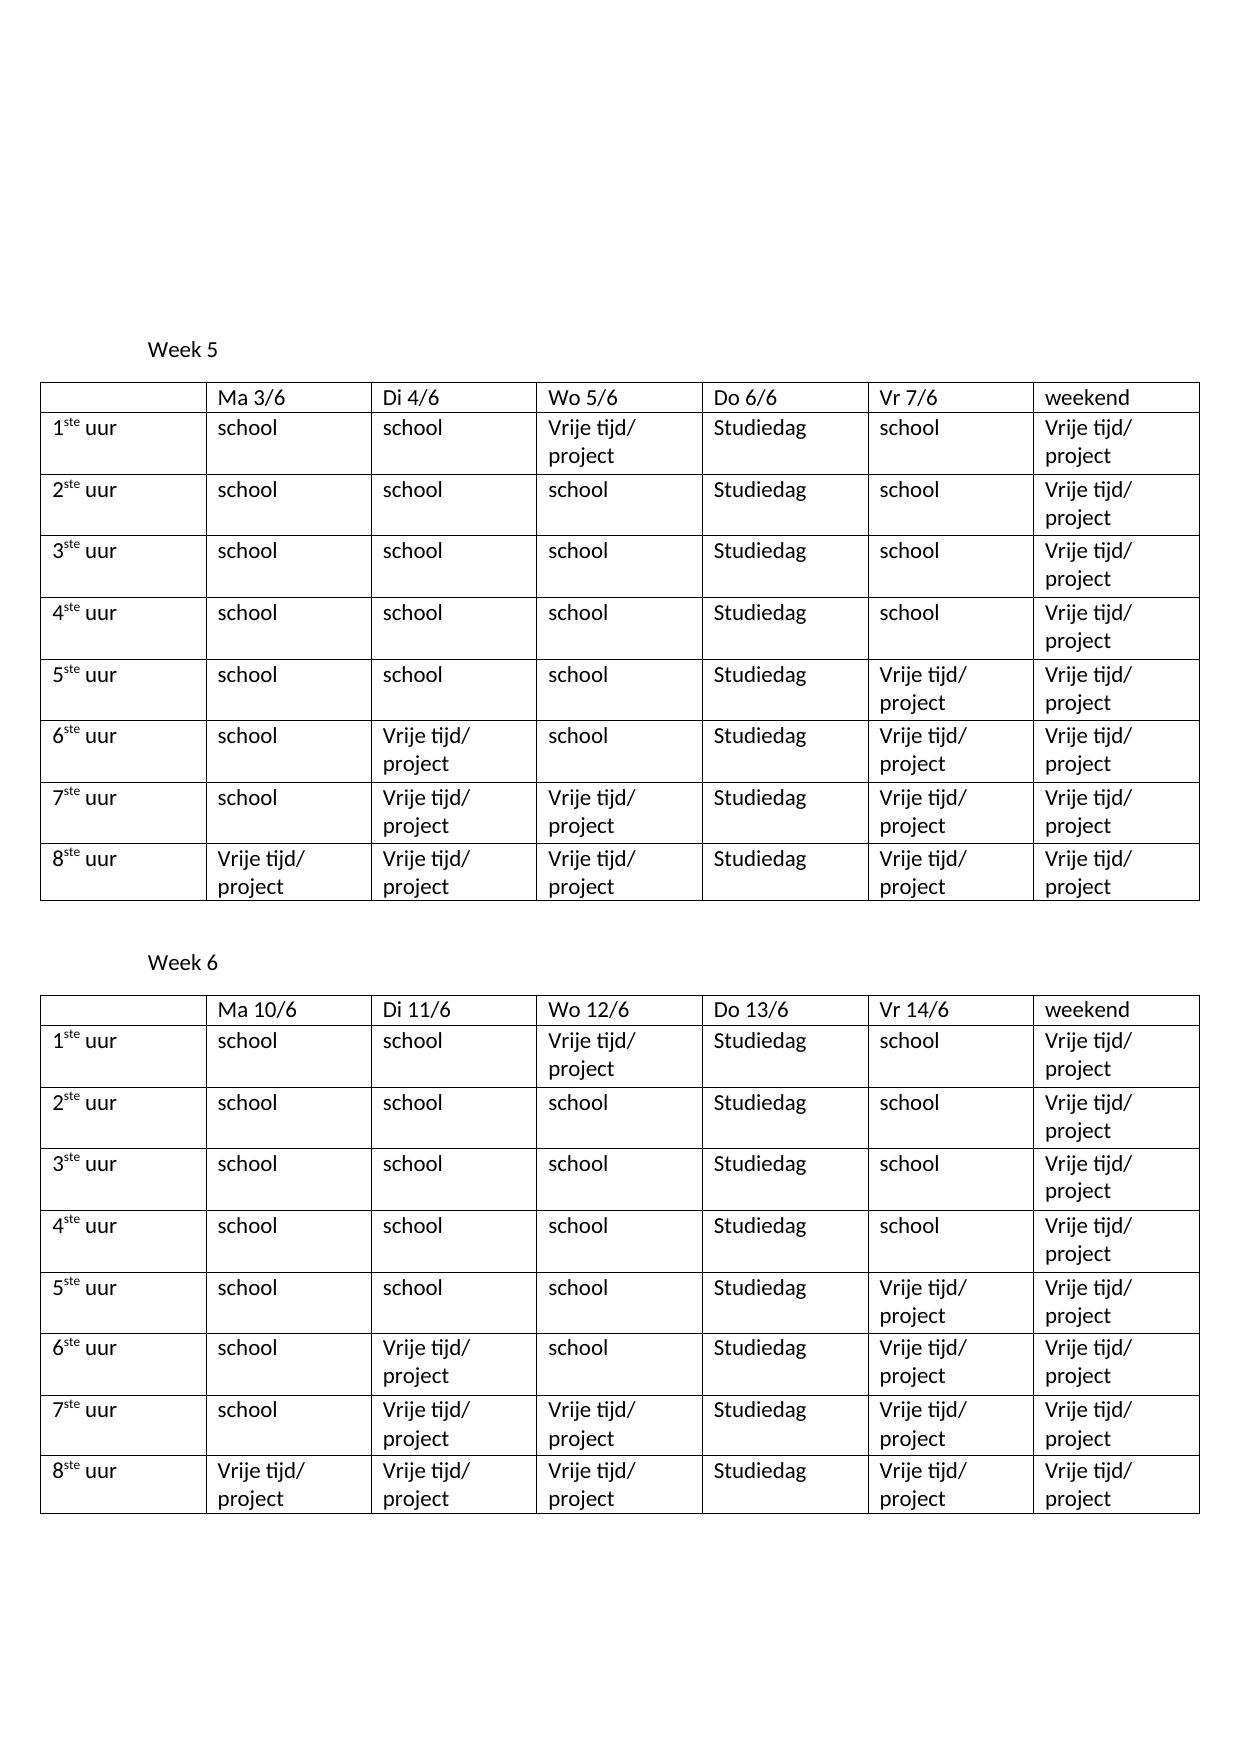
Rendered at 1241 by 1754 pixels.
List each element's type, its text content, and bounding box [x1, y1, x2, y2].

text Week 5 [148, 335, 1093, 363]
table_cell school [372, 475, 536, 535]
table_header Ma 10/6 [207, 996, 371, 1025]
table_cell Studiedag [703, 413, 868, 474]
table_cell Vrije tijd/ project [1034, 598, 1199, 659]
table_cell Vrije tijd/ project [869, 1456, 1033, 1512]
table_cell 2ste uur [41, 1088, 206, 1148]
table_cell school [372, 1149, 536, 1210]
table_cell Studiedag [703, 1396, 868, 1455]
table_cell Vrije tijd/ project [372, 1334, 536, 1394]
table_cell school [537, 536, 702, 597]
table_cell Studiedag [703, 1088, 868, 1148]
table_cell Vrije tijd/ project [1034, 783, 1199, 843]
table_cell Vrije tijd/ project [537, 1396, 702, 1455]
table_cell school [207, 721, 371, 782]
table_cell 5ste uur [41, 660, 206, 720]
table_cell Vrije tijd/ project [1034, 1456, 1199, 1512]
table_cell school [207, 1088, 371, 1148]
table_cell Vrije tijd/ project [1034, 1026, 1199, 1087]
table_cell school [207, 1396, 371, 1455]
table_cell Studiedag [703, 536, 868, 597]
table_cell Vrije tijd/ project [1034, 844, 1199, 900]
table_header Vr 7/6 [869, 383, 1033, 412]
table_cell school [372, 536, 536, 597]
table_cell school [207, 1273, 371, 1332]
table_cell Studiedag [703, 1149, 868, 1210]
table_cell school [537, 1149, 702, 1210]
table_header Do 6/6 [703, 383, 868, 412]
table_cell Vrije tijd/ project [537, 1456, 702, 1512]
table_header Wo 5/6 [537, 383, 702, 412]
table_cell school [869, 1149, 1033, 1210]
table_cell Vrije tijd/ project [1034, 721, 1199, 782]
table_cell 5ste uur [41, 1273, 206, 1332]
table_cell Vrije tijd/ project [207, 1456, 371, 1512]
table_cell school [537, 1088, 702, 1148]
table_cell Vrije tijd/ project [869, 1273, 1033, 1332]
table_cell Vrije tijd/ project [372, 721, 536, 782]
table_cell school [207, 1334, 371, 1394]
text Week 6 [148, 948, 1093, 976]
table_header [41, 383, 206, 412]
table_cell 3ste uur [41, 1149, 206, 1210]
table_cell 8ste uur [41, 844, 206, 900]
table_cell 7ste uur [41, 1396, 206, 1455]
table_cell Vrije tijd/ project [1034, 1273, 1199, 1332]
table_cell school [869, 536, 1033, 597]
table_cell 4ste uur [41, 1211, 206, 1272]
table_cell school [207, 1026, 371, 1087]
table_cell Studiedag [703, 1456, 868, 1512]
table_cell Vrije tijd/ project [537, 1026, 702, 1087]
table_cell Studiedag [703, 1334, 868, 1394]
table_cell Studiedag [703, 783, 868, 843]
table_header Do 13/6 [703, 996, 868, 1025]
table_header Ma 3/6 [207, 383, 371, 412]
table_cell Vrije tijd/ project [869, 1334, 1033, 1394]
table_cell 1ste uur [41, 1026, 206, 1087]
table_cell school [372, 660, 536, 720]
table_cell Vrije tijd/ project [869, 721, 1033, 782]
table_cell school [537, 1211, 702, 1272]
table_cell school [869, 1026, 1033, 1087]
table_cell school [207, 598, 371, 659]
table_cell Vrije tijd/ project [1034, 536, 1199, 597]
table_cell Studiedag [703, 1211, 868, 1272]
table_cell Vrije tijd/ project [1034, 1334, 1199, 1394]
table_header weekend [1034, 383, 1199, 412]
table_cell Studiedag [703, 1273, 868, 1332]
table_header Di 4/6 [372, 383, 536, 412]
table_cell school [537, 1273, 702, 1332]
table_cell Vrije tijd/ project [869, 783, 1033, 843]
table_cell Vrije tijd/ project [869, 844, 1033, 900]
table_cell Studiedag [703, 475, 868, 535]
table_cell 6ste uur [41, 721, 206, 782]
table_cell Vrije tijd/ project [372, 1396, 536, 1455]
table_cell school [537, 475, 702, 535]
table_cell school [207, 475, 371, 535]
table_header Vr 14/6 [869, 996, 1033, 1025]
table_cell school [207, 660, 371, 720]
table_cell 7ste uur [41, 783, 206, 843]
table_cell 6ste uur [41, 1334, 206, 1394]
table_cell school [537, 1334, 702, 1394]
table_cell Vrije tijd/ project [372, 844, 536, 900]
table_header [41, 996, 206, 1025]
table_cell Vrije tijd/ project [537, 844, 702, 900]
table_cell school [372, 598, 536, 659]
table_cell school [869, 475, 1033, 535]
table_cell school [537, 660, 702, 720]
table_header weekend [1034, 996, 1199, 1025]
table_cell school [869, 1211, 1033, 1272]
table_cell Vrije tijd/ project [869, 1396, 1033, 1455]
table_cell school [869, 598, 1033, 659]
table_cell Studiedag [703, 660, 868, 720]
table_cell Vrije tijd/ project [1034, 413, 1199, 474]
table_cell school [372, 1273, 536, 1332]
table_cell Vrije tijd/ project [1034, 1211, 1199, 1272]
table_cell Vrije tijd/ project [1034, 1088, 1199, 1148]
table_cell school [372, 413, 536, 474]
table_cell Studiedag [703, 598, 868, 659]
table_cell Vrije tijd/ project [1034, 1149, 1199, 1210]
table_cell Studiedag [703, 721, 868, 782]
table_cell Vrije tijd/ project [207, 844, 371, 900]
table_cell school [207, 536, 371, 597]
table_header Wo 12/6 [537, 996, 702, 1025]
table_cell 8ste uur [41, 1456, 206, 1512]
table_cell school [869, 413, 1033, 474]
table_cell Studiedag [703, 1026, 868, 1087]
table_cell school [372, 1026, 536, 1087]
table_cell 2ste uur [41, 475, 206, 535]
table_cell school [207, 1211, 371, 1272]
table_cell Vrije tijd/ project [1034, 1396, 1199, 1455]
table_cell school [372, 1211, 536, 1272]
table_cell 4ste uur [41, 598, 206, 659]
table_cell school [207, 783, 371, 843]
table_cell Vrije tijd/ project [537, 783, 702, 843]
table_cell school [207, 1149, 371, 1210]
table_cell school [869, 1088, 1033, 1148]
table_cell Vrije tijd/ project [537, 413, 702, 474]
table_cell 1ste uur [41, 413, 206, 474]
table_cell school [537, 598, 702, 659]
table_cell school [207, 413, 371, 474]
table_cell Vrije tijd/ project [1034, 660, 1199, 720]
table_cell Studiedag [703, 844, 868, 900]
table_cell Vrije tijd/ project [1034, 475, 1199, 535]
table_cell school [372, 1088, 536, 1148]
table_cell school [537, 721, 702, 782]
table_header Di 11/6 [372, 996, 536, 1025]
table_cell Vrije tijd/ project [869, 660, 1033, 720]
table_cell 3ste uur [41, 536, 206, 597]
table_cell Vrije tijd/ project [372, 783, 536, 843]
table_cell Vrije tijd/ project [372, 1456, 536, 1512]
